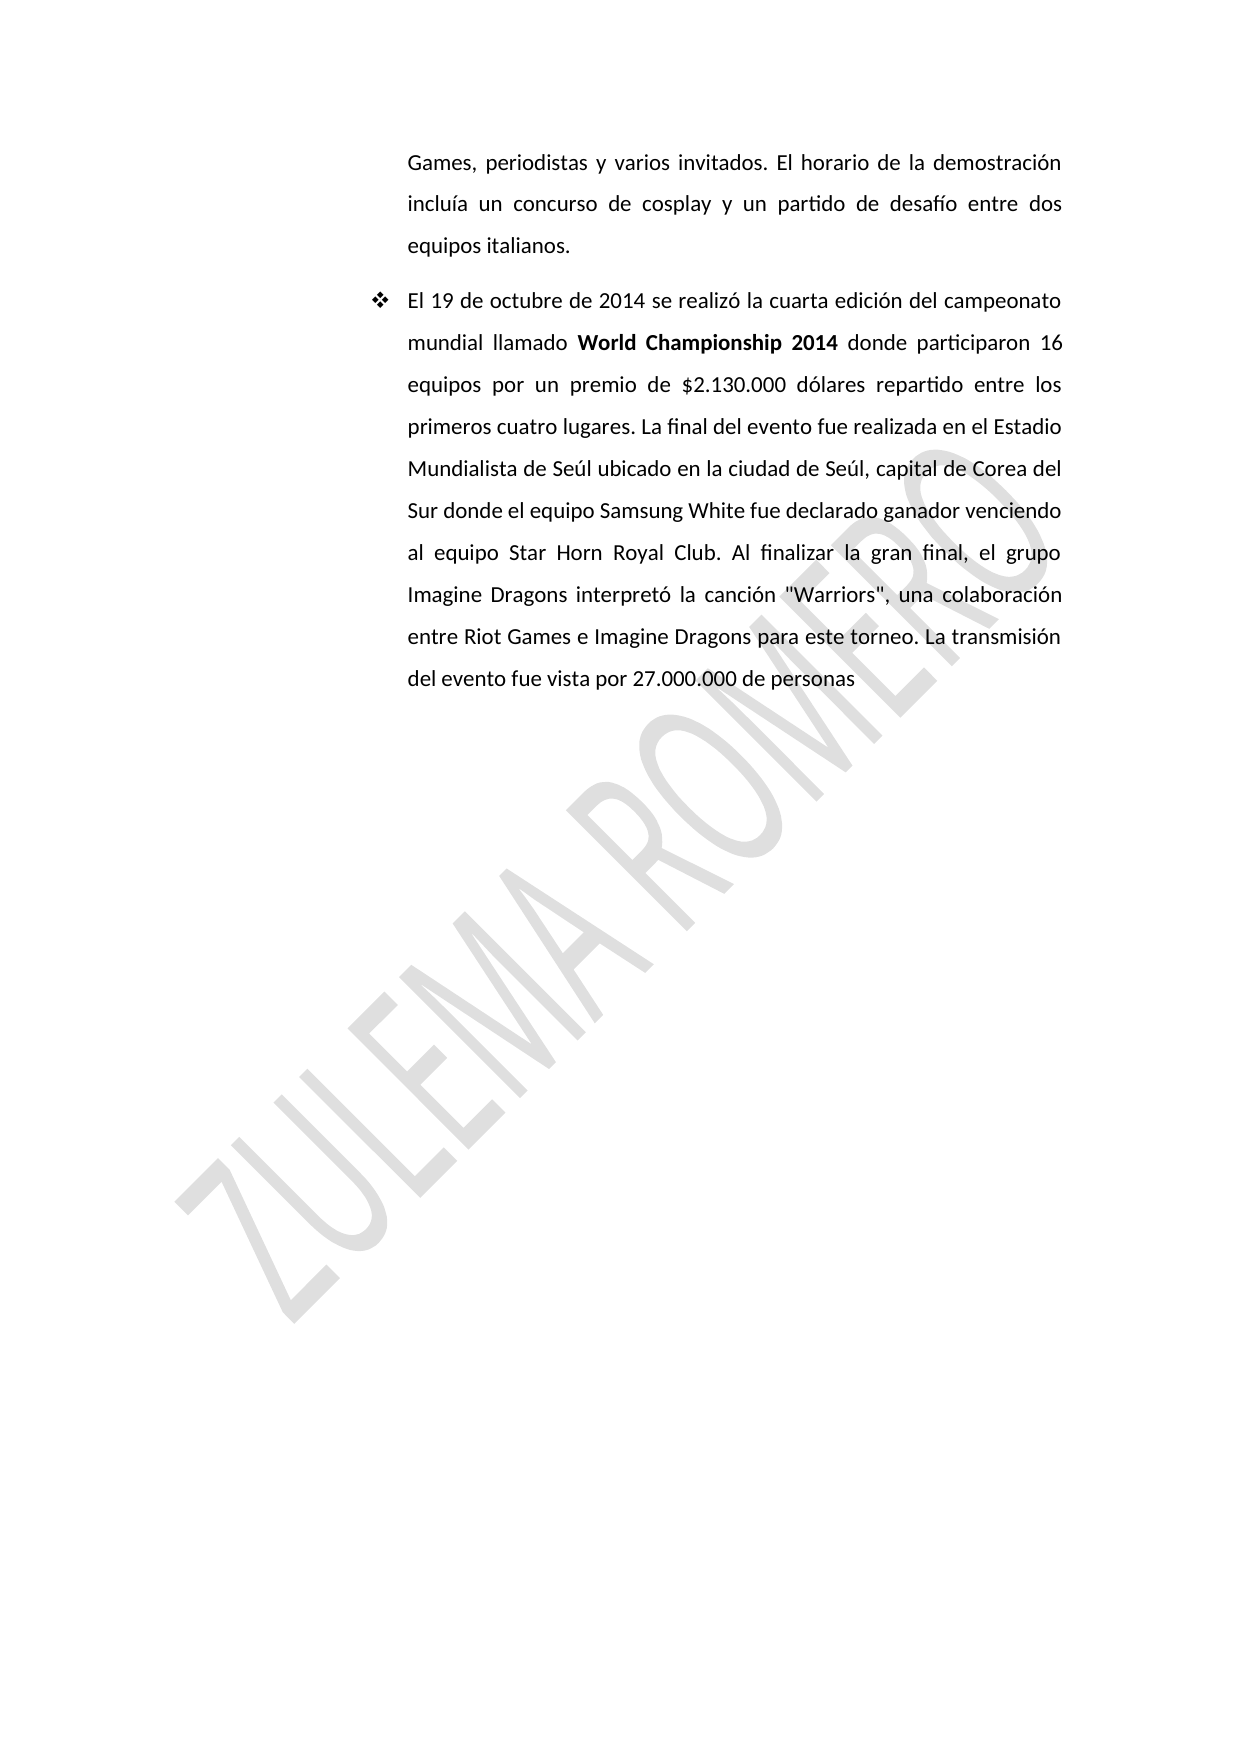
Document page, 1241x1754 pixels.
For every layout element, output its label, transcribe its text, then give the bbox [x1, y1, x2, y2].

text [370, 148, 1063, 259]
text El 19 de octubre de 2014 se realizó la cuarta edición del campeonato mundial llamado World Championship 2014 donde participaron 16 equipos por un premio de $2.130.000 dólares repartido entre los primeros cuatro lugares. La final del evento fue realizada en el Estadio Mundialista de Seúl ubicado en la ciudad de Seúl, capital de Corea del Sur donde el equipo Samsung White fue declarado ganador venciendo al equipo Star Horn Royal Club. Al finalizar la gran final, el grupo Imagine Dragons interpretó la canción "Warriors", una colaboración entre Riot Games e Imagine Dragons para este torneo. La transmisión del evento fue vista por 27.000.000 de personas [370, 286, 1063, 692]
